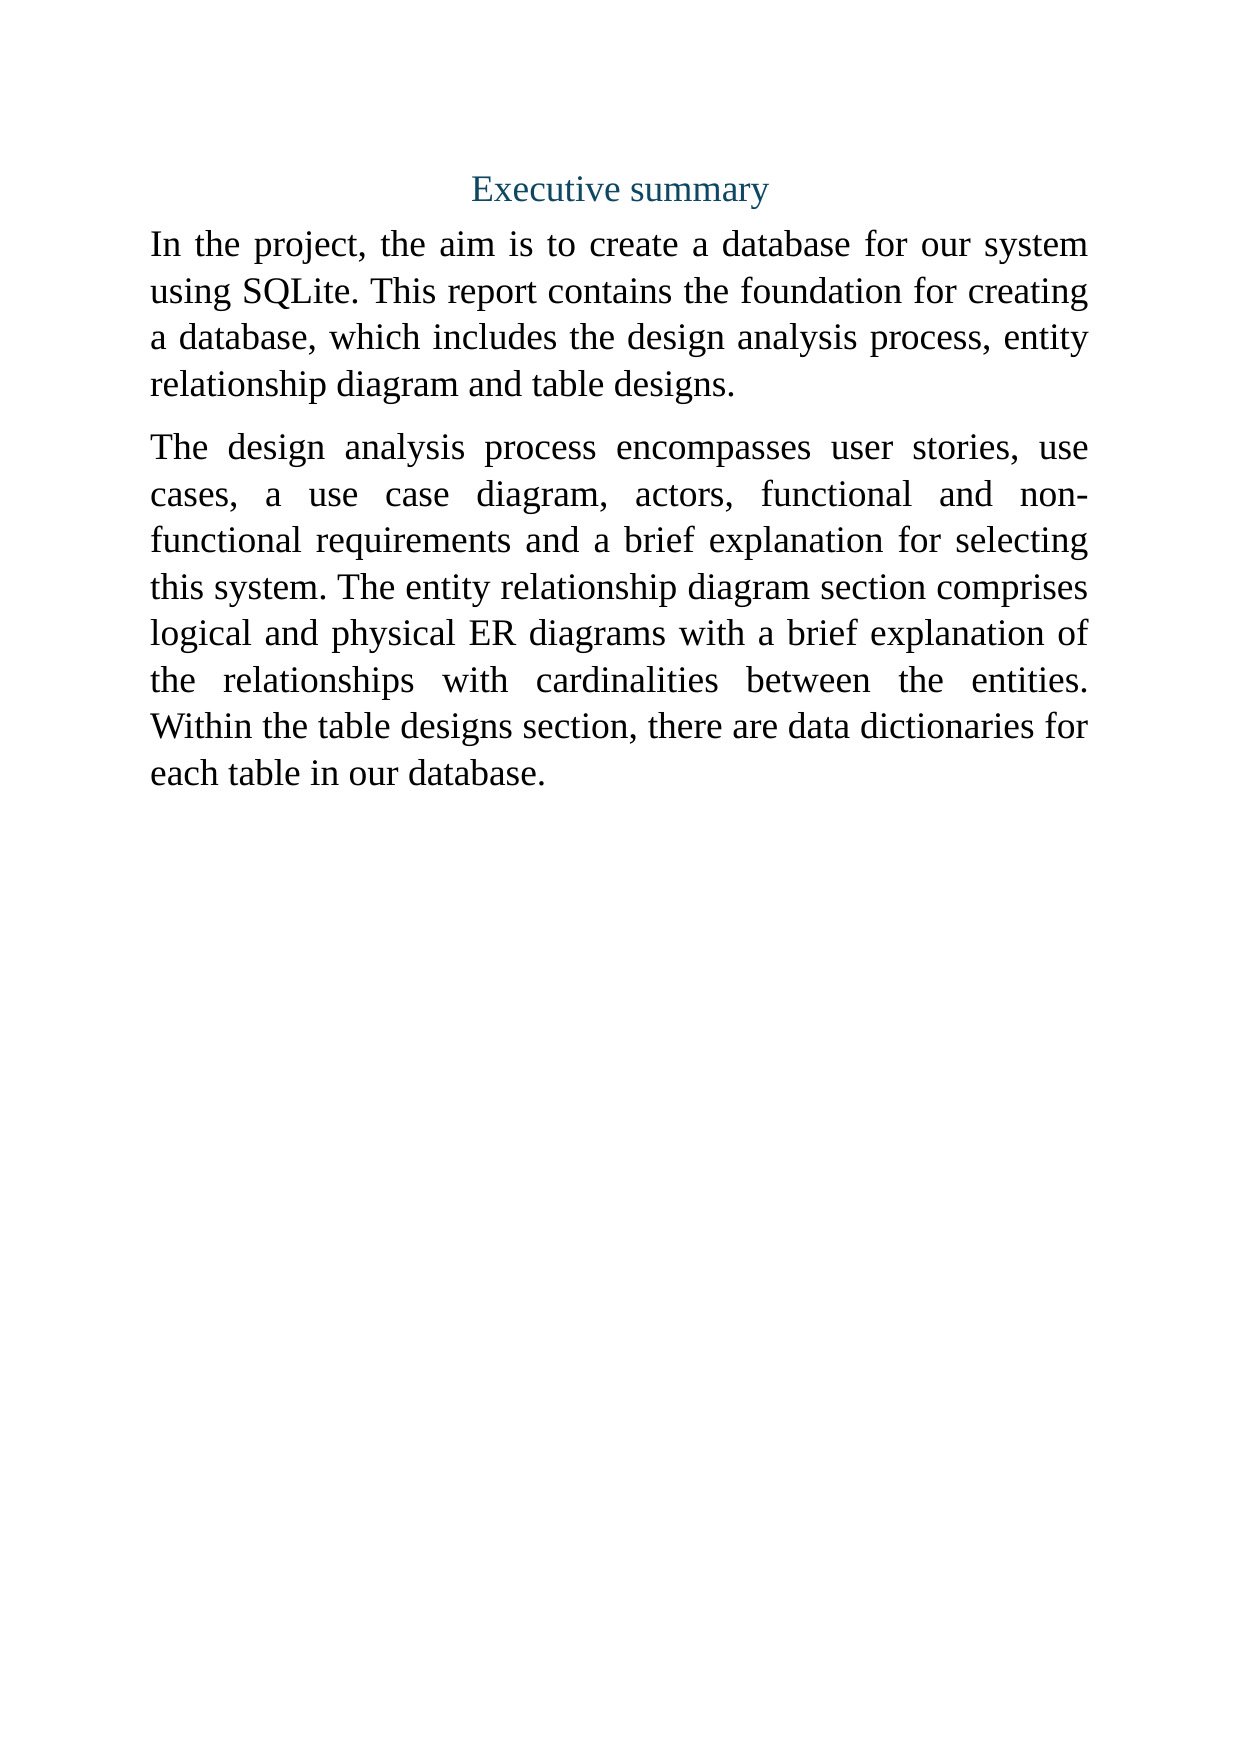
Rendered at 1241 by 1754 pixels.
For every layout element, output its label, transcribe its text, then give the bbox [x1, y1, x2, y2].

text In the project, the aim is to create a database for our system using SQLite. This report contains the foundation for creating a database, which includes the design analysis process, entity relationship diagram and table designs. [150, 222, 1090, 404]
text The design analysis process encompasses user stories, use cases, a use case diagram, actors, functional and non-functional requirements and a brief explanation for selecting this system. The entity relationship diagram section comprises logical and physical ER diagrams with a brief explanation of the relationships with cardinalities between the entities. Within the table designs section, there are data dictionaries for each table in our database. [150, 424, 1090, 793]
subtitle Executive summary [150, 167, 1090, 210]
